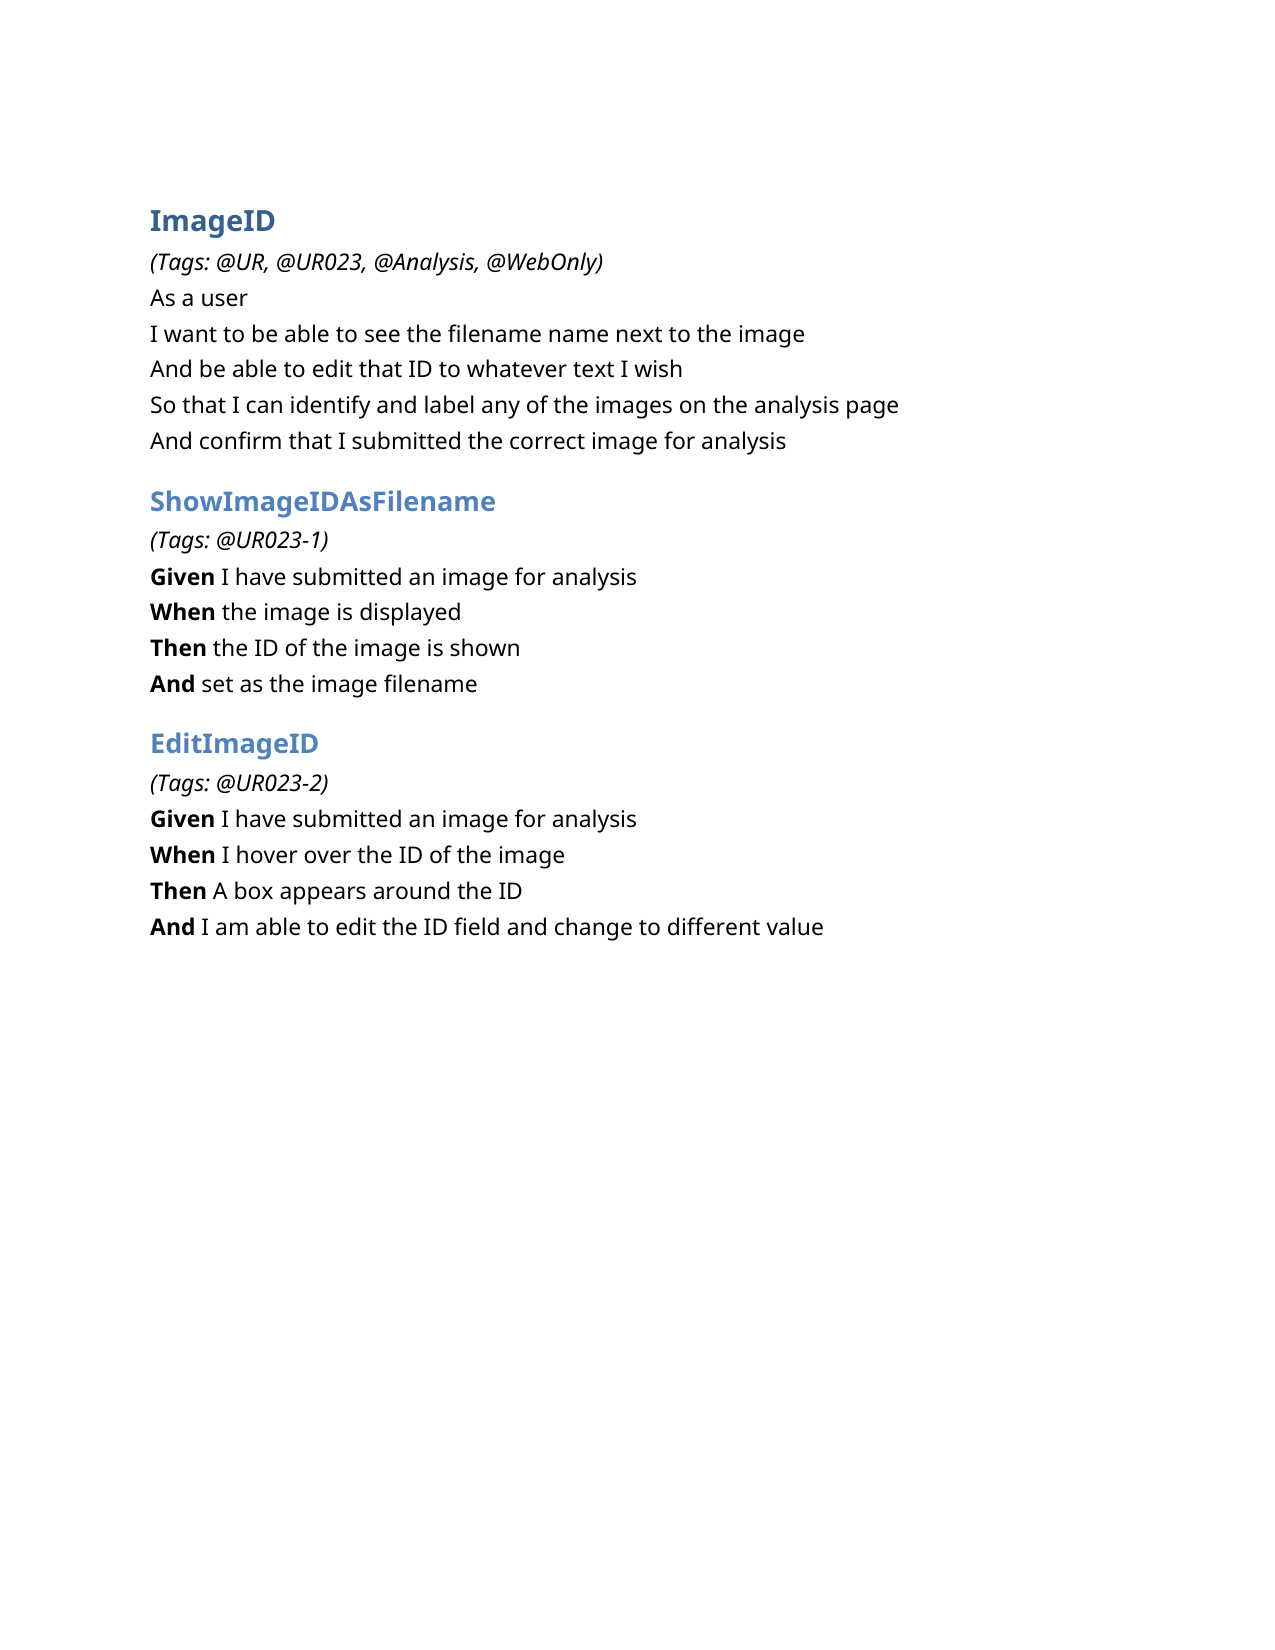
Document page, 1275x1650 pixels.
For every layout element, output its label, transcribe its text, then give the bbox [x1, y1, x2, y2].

text (Tags: @UR023-1) [150, 524, 1125, 556]
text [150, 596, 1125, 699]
subtitle ShowImageIDAsFilename [150, 482, 1125, 519]
subtitle ImageID [150, 200, 1125, 240]
text As a user [150, 282, 1125, 313]
text I want to be able to see the filename name next to the image [150, 317, 1125, 349]
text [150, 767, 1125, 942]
text So that I can identify and label any of the images on the analysis page [150, 389, 1125, 421]
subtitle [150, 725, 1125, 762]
text And be able to edit that ID to whatever text I wish [150, 353, 1125, 385]
text (Tags: @UR, @UR023, @Analysis, @WebOnly) [150, 246, 1125, 277]
text Given I have submitted an image for analysis [150, 560, 1125, 592]
text And confirm that I submitted the correct image for analysis [150, 425, 1125, 457]
